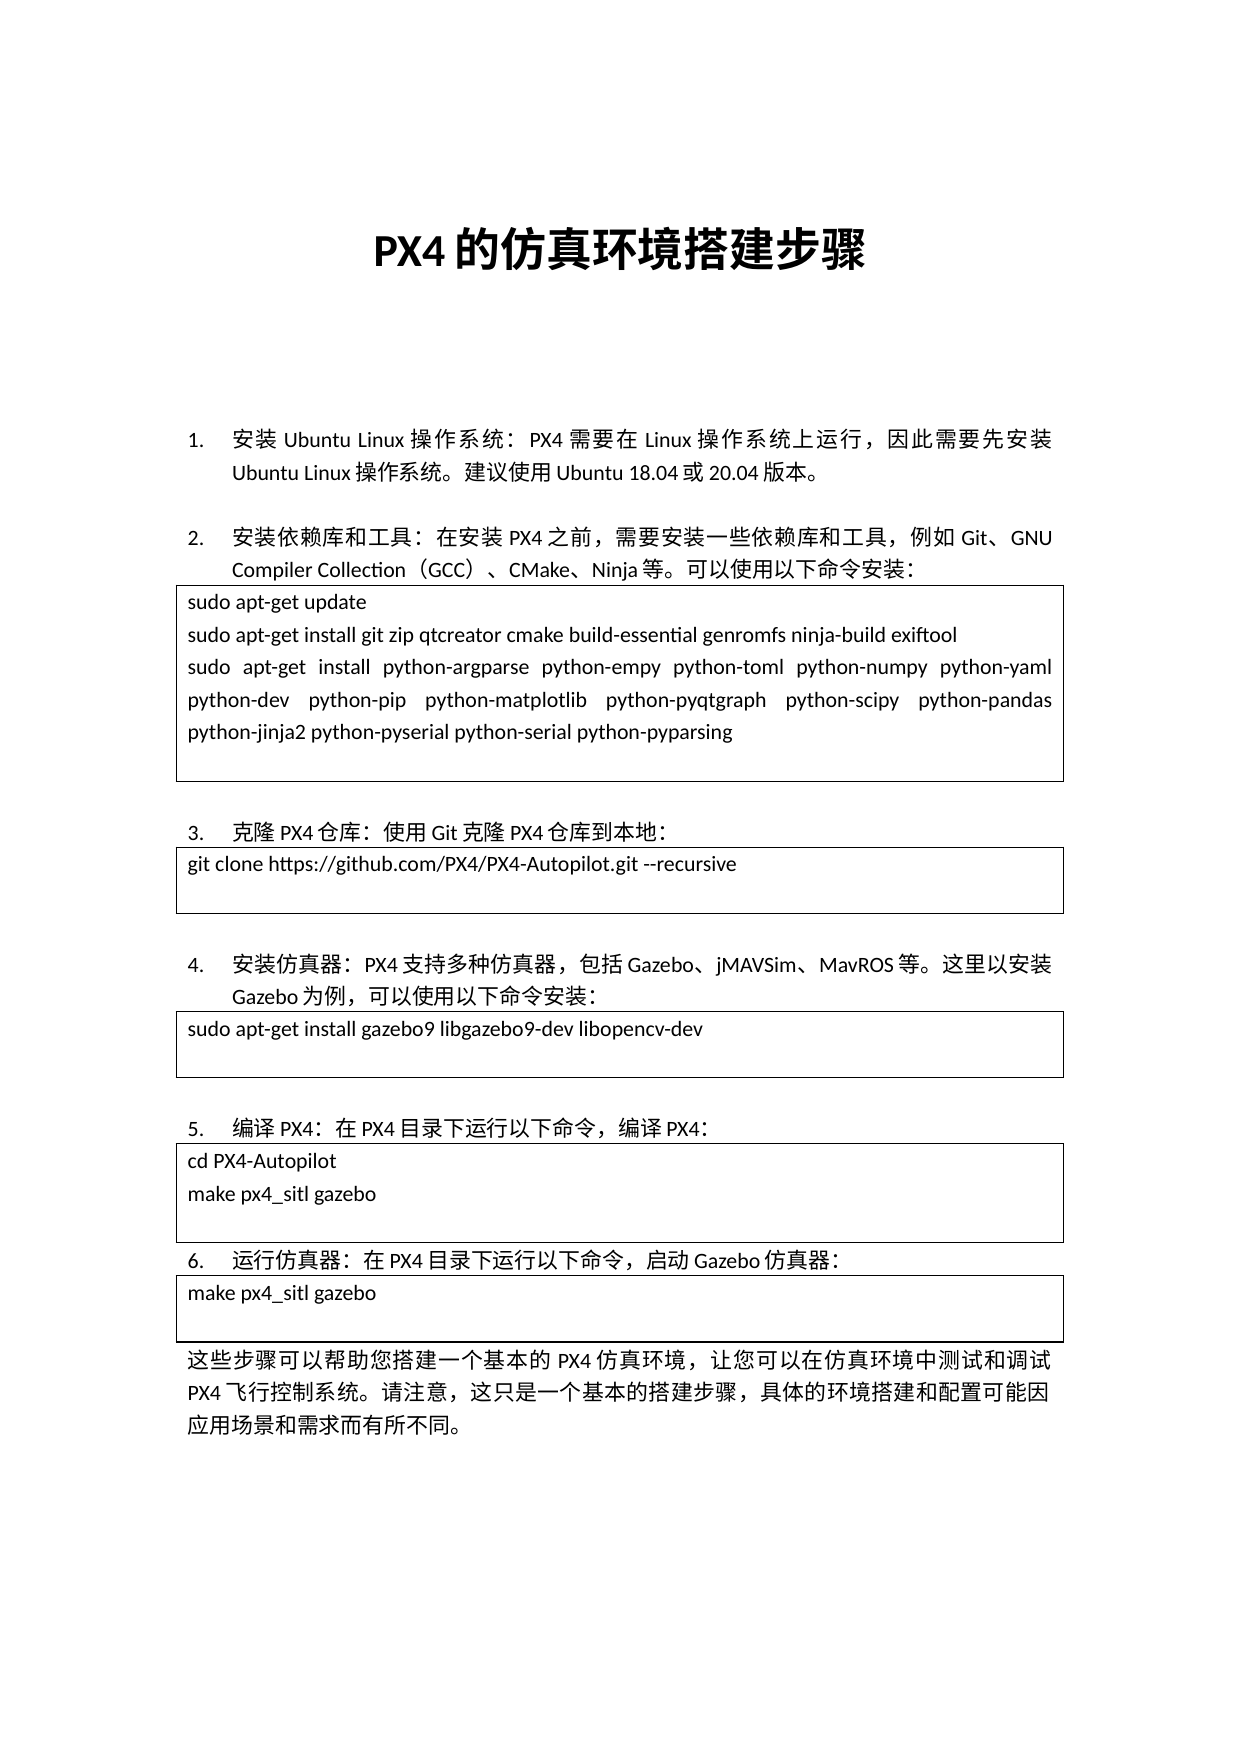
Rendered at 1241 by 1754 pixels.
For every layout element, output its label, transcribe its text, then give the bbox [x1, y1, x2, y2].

list 克隆PX4仓库：使用Git克隆PX4仓库到本地： [187, 814, 1053, 847]
subtitle PX4的仿真环境搭建步骤 [187, 197, 1053, 295]
list 运行仿真器：在PX4目录下运行以下命令，启动Gazebo仿真器： [187, 1243, 1053, 1275]
list 安装Ubuntu Linux操作系统：PX4需要在Linux操作系统上运行，因此需要先安装Ubuntu Linux操作系统。建议使用Ubuntu 18.04或20.04版本。 [187, 422, 1053, 487]
table_header sudo apt-get install gazebo9 libgazebo9-dev libopencv-dev [177, 1012, 1063, 1077]
text 这些步骤可以帮助您搭建一个基本的PX4仿真环境，让您可以在仿真环境中测试和调试PX4飞行控制系统。请注意，这只是一个基本的搭建步骤，具体的环境搭建和配置可能因应用场景和需求而有所不同。 [187, 1343, 1053, 1440]
table_header make px4_sitl gazebo [177, 1276, 1063, 1341]
list 安装依赖库和工具：在安装PX4之前，需要安装一些依赖库和工具，例如Git、GNU Compiler Collection（GCC）、CMake、Ninja等。可以使用以下命令安装： [187, 519, 1053, 584]
table_header cd PX4-Autopilot make px4_sitl gazebo [177, 1144, 1063, 1242]
list 安装仿真器：PX4支持多种仿真器，包括Gazebo、jMAVSim、MavROS等。这里以安装Gazebo为例，可以使用以下命令安装： [187, 946, 1053, 1011]
table_header git clone https://github.com/PX4/PX4-Autopilot.git --recursive [177, 848, 1063, 913]
table_header sudo apt-get update sudo apt-get install git zip qtcreator cmake build-essential genromfs ninja-build exiftool sudo apt-get install python-argparse python-empy python-toml python-numpy python-yaml python-dev python-pip python-matplotlib python-pyqtgraph python-scipy python-pandas python-jinja2 python-pyserial python-serial python-pyparsing [177, 586, 1063, 781]
list 编译PX4：在PX4目录下运行以下命令，编译PX4： [187, 1111, 1053, 1143]
